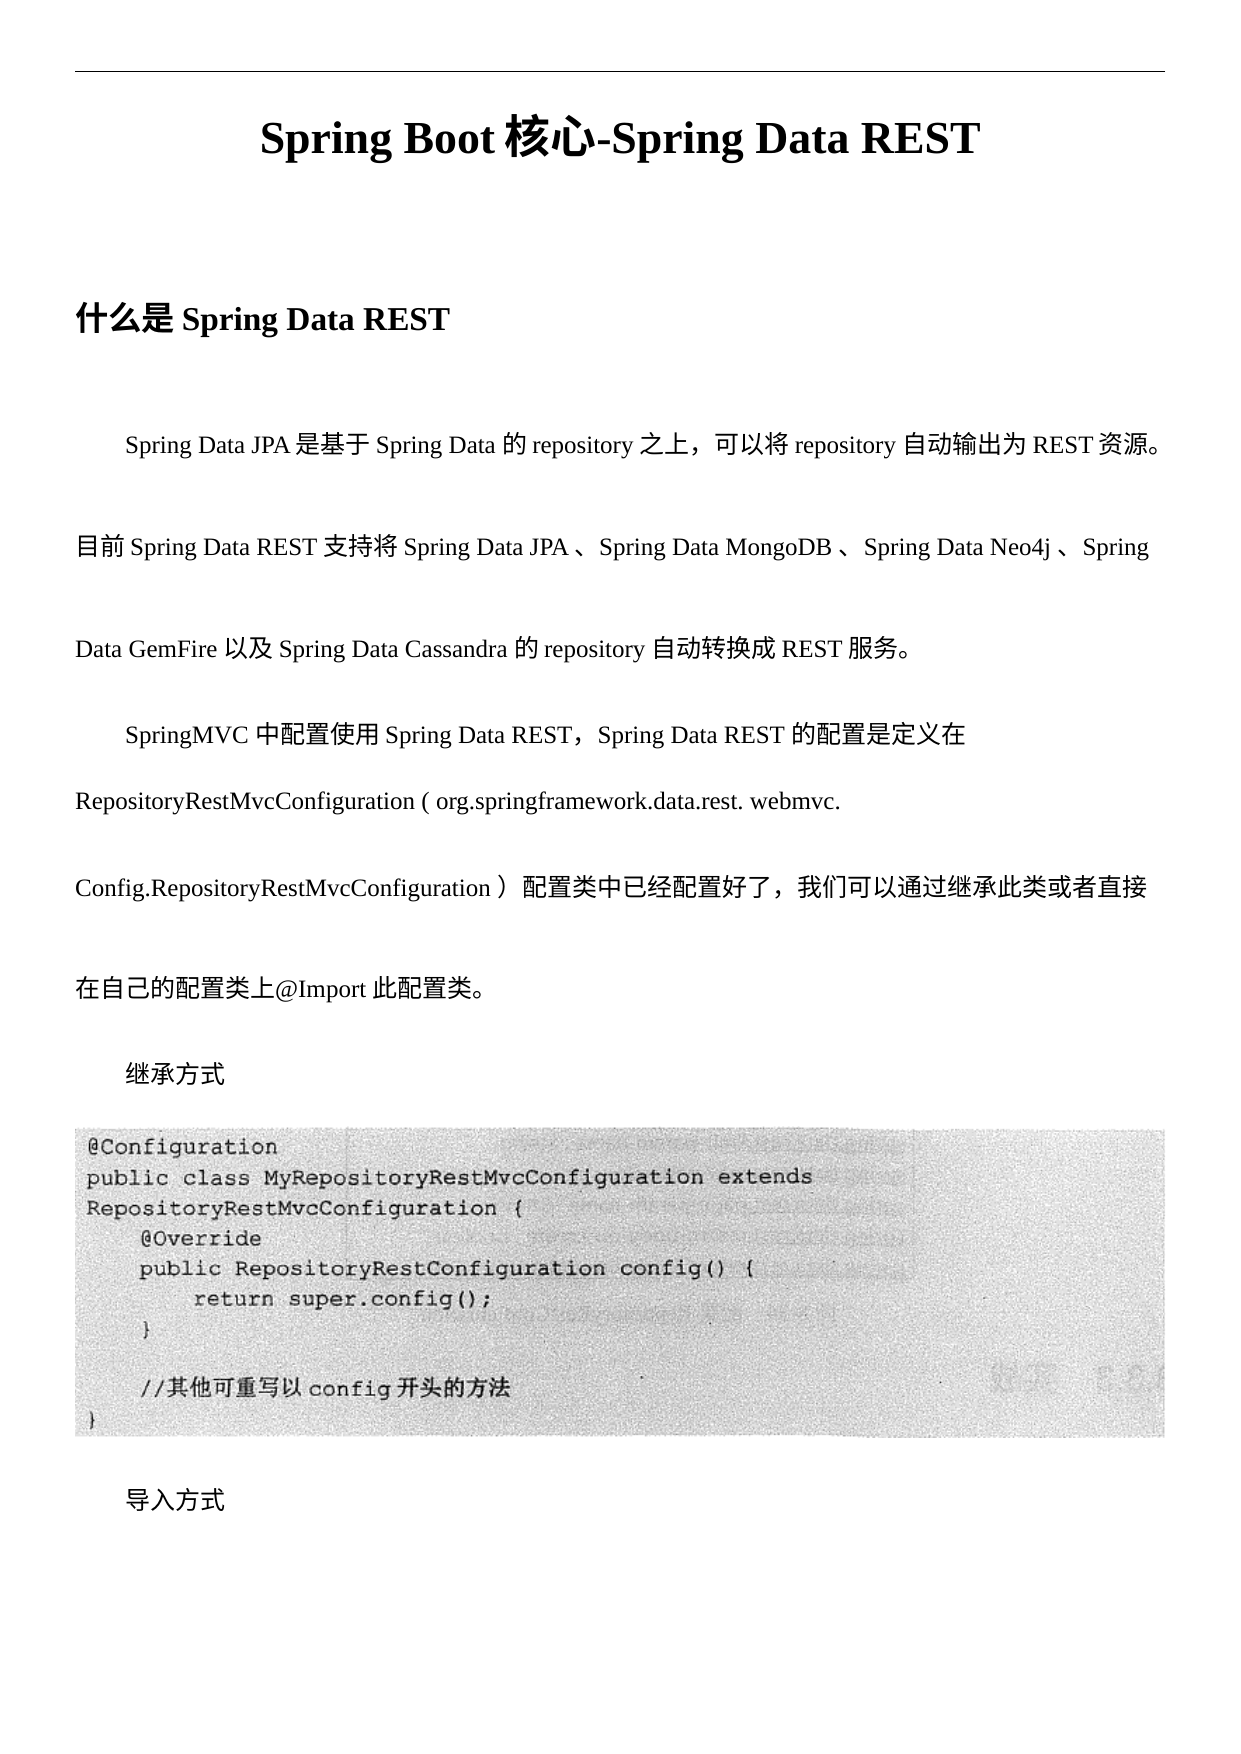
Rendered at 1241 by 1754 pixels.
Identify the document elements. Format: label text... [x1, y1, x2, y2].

text 继承方式 [75, 1039, 1165, 1107]
subtitle Spring Boot核心-Spring Data REST [75, 100, 1165, 168]
text Spring Data JPA 是基于Spring Data 的repository 之上，可以将repository 自动输出为REST资源。目前Spring Data REST 支持将Spring Data JPA 、Spring Data MongoDB 、Spring Data Neo4j 、Spring Data GemFire 以及Spring Data Cassandra 的repository 自动转换成REST 服务。 [75, 409, 1165, 680]
subtitle 什么是Spring Data REST [75, 282, 1165, 350]
picture [75, 1125, 1166, 1438]
text 导入方式 [75, 1465, 1165, 1533]
text SpringMVC 中配置使用Spring Data REST，Spring Data REST 的配置是定义在RepositoryRestMvcConfiguration ( org.springframework.data.rest. webmvc. Config.RepositoryRestMvcConfiguration ）配置类中已经配置好了，我们可以通过继承此类或者直接在自己的配置类上@Import 此配置类。 [75, 698, 1165, 1021]
